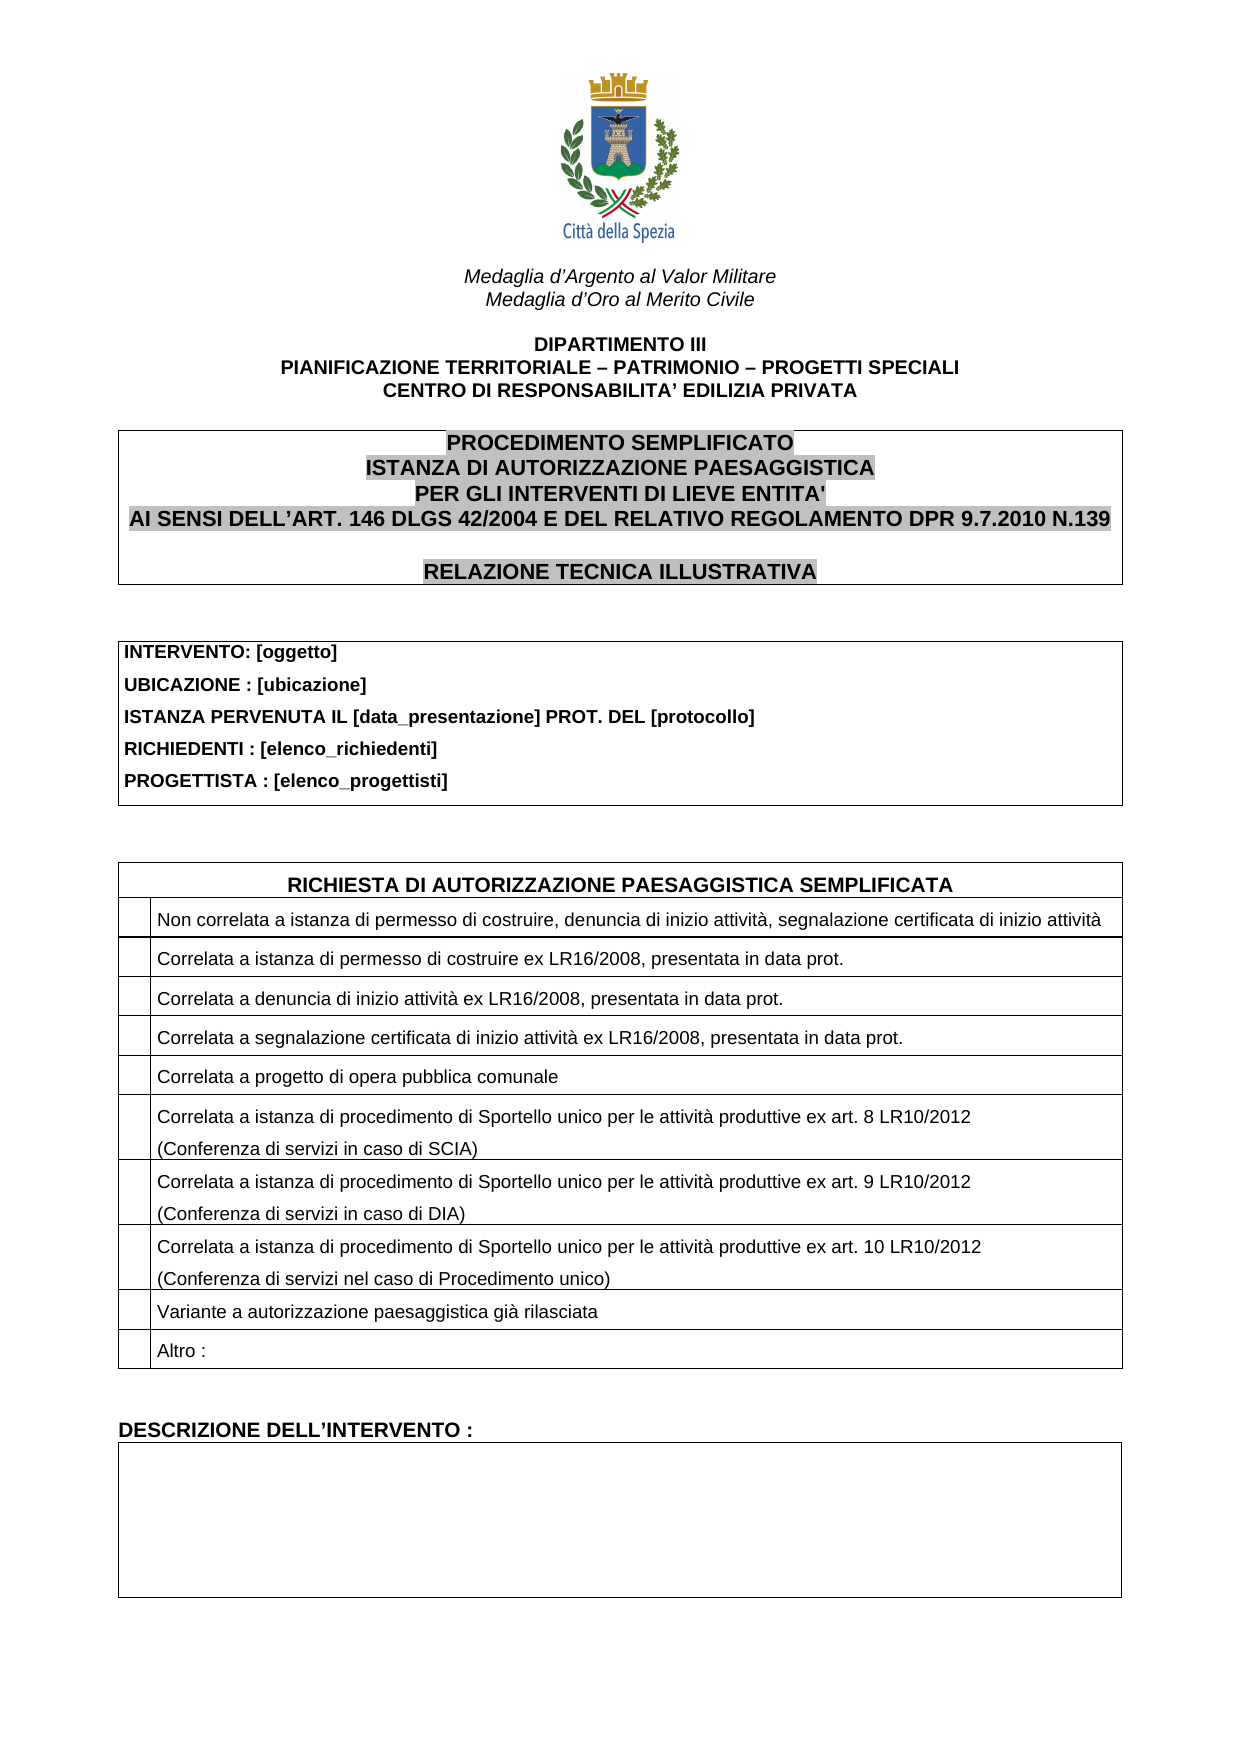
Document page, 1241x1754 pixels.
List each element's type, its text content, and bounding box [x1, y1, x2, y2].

table_cell Variante a autorizzazione paesaggistica già rilasciata [151, 1290, 1122, 1329]
table_cell [119, 1056, 150, 1094]
table_cell Correlata a istanza di procedimento di Sportello unico per le attività produttive ex art. 9 LR10/2012 (Conferenza di servizi in caso di DIA) [151, 1160, 1122, 1224]
table_cell [119, 938, 150, 976]
table_cell Correlata a segnalazione certificata di inizio attività ex LR16/2008, presentata in data prot. [151, 1016, 1122, 1055]
table_cell [119, 1330, 150, 1368]
table_header INTERVENTO: [oggetto] UBICAZIONE : [ubicazione] ISTANZA PERVENUTA IL [data_presentazione] PROT. DEL [protocollo] RICHIEDENTI : [elenco_richiedenti] PROGETTISTA : [elenco_progettisti] [119, 642, 1122, 805]
table_header RICHIESTA DI AUTORIZZAZIONE PAESAGGISTICA SEMPLIFICATA [119, 863, 1122, 897]
text DESCRIZIONE DELL’INTERVENTO : [118, 1418, 1122, 1442]
table_cell Correlata a istanza di procedimento di Sportello unico per le attività produttive ex art. 8 LR10/2012 (Conferenza di servizi in caso di SCIA) [151, 1095, 1122, 1159]
table_cell [119, 1160, 150, 1224]
table_cell Correlata a denuncia di inizio attività ex LR16/2008, presentata in data prot. [151, 977, 1122, 1015]
table_cell [119, 1290, 150, 1329]
table_cell Altro : [151, 1330, 1122, 1368]
table_cell [119, 1016, 150, 1055]
table_header [119, 1443, 1121, 1597]
picture [560, 73, 680, 243]
table_cell [119, 1095, 150, 1159]
table_cell [119, 977, 150, 1015]
table_cell [119, 1225, 150, 1289]
table_cell Non correlata a istanza di permesso di costruire, denuncia di inizio attività, segnalazione certificata di inizio attività [151, 898, 1122, 936]
table_cell Correlata a istanza di permesso di costruire ex LR16/2008, presentata in data prot. [151, 938, 1122, 976]
table_cell Correlata a progetto di opera pubblica comunale [151, 1056, 1122, 1094]
table_header PROCEDIMENTO SEMPLIFICATO ISTANZA DI AUTORIZZAZIONE PAESAGGISTICA PER GLI INTERVENTI DI LIEVE ENTITA' AI SENSI DELL’ART. 146 DLGS 42/2004 E DEL RELATIVO REGOLAMENTO DPR 9.7.2010 N.139 RELAZIONE TECNICA ILLUSTRATIVA [119, 431, 1122, 584]
table_cell Correlata a istanza di procedimento di Sportello unico per le attività produttive ex art. 10 LR10/2012 (Conferenza di servizi nel caso di Procedimento unico) [151, 1225, 1122, 1289]
table_cell [119, 898, 150, 936]
